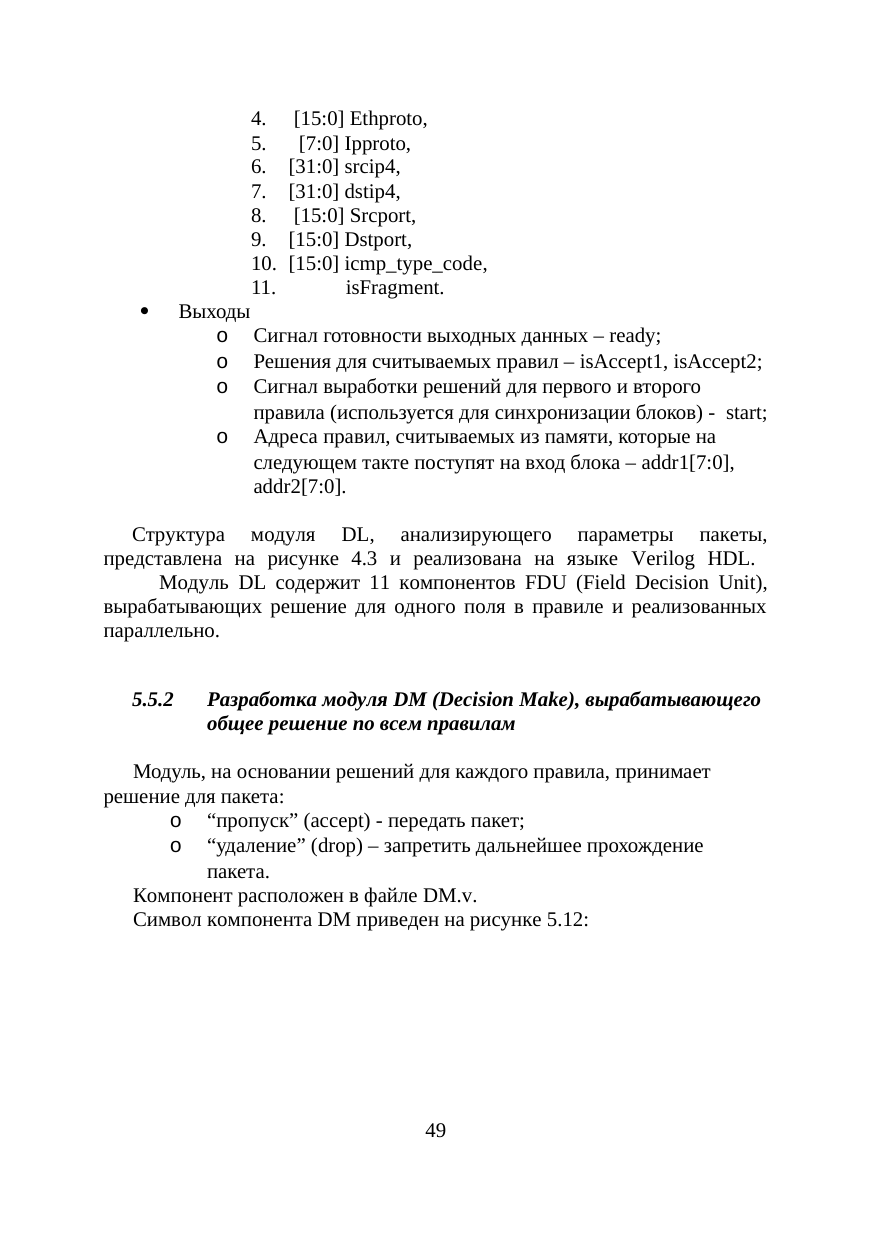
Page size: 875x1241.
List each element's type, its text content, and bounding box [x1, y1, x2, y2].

list Сигнал готовности выходных данных – ready; [216, 323, 768, 349]
list “пропуск” (accept) - передать пакет; [169, 808, 768, 833]
list [31:0] dstip4, [251, 178, 768, 203]
text Компонент расположен в файле DM.v. [103, 883, 768, 907]
list isFragment. [251, 275, 768, 299]
list [15:0] Srcport, [251, 203, 768, 227]
list Решения для считываемых правил – isAccept1, isAccept2; [216, 349, 768, 374]
list [31:0] srcip4, [251, 154, 768, 178]
list Выходы [141, 299, 768, 323]
list Адреса правил, считываемых из памяти, которые на следующем такте поступят на вход блока – addr1[7:0], addr2[7:0]. [216, 424, 768, 498]
list [15:0] icmp_type_code, [251, 251, 768, 275]
subtitle Разработка модуля DM (Decision Make), вырабатывающего общее решение по всем правилам [132, 687, 768, 735]
list [7:0] Ipproto, [251, 130, 768, 154]
text Структура модуля DL, анализирующего параметры пакеты, представлена на рисунке 4.3 и реализована на языке Verilog HDL. Модуль DL содержит 11 компонентов FDU (Field Decision Unit), вырабатывающих решение для одного поля в правиле и реализованных параллельно. [103, 522, 768, 642]
text Модуль, на основании решений для каждого правила, принимает решение для пакета: [103, 759, 768, 808]
list Сигнал выработки решений для первого и второго правила (используется для синхронизации блоков) - start; [216, 374, 768, 424]
list [15:0] Dstport, [251, 227, 768, 251]
text Символ компонента DM приведен на рисунке 5.12: [103, 907, 768, 931]
list “удаление” (drop) – запретить дальнейшее прохождение пакета. [169, 833, 768, 883]
list [15:0] Ethproto, [251, 106, 768, 130]
